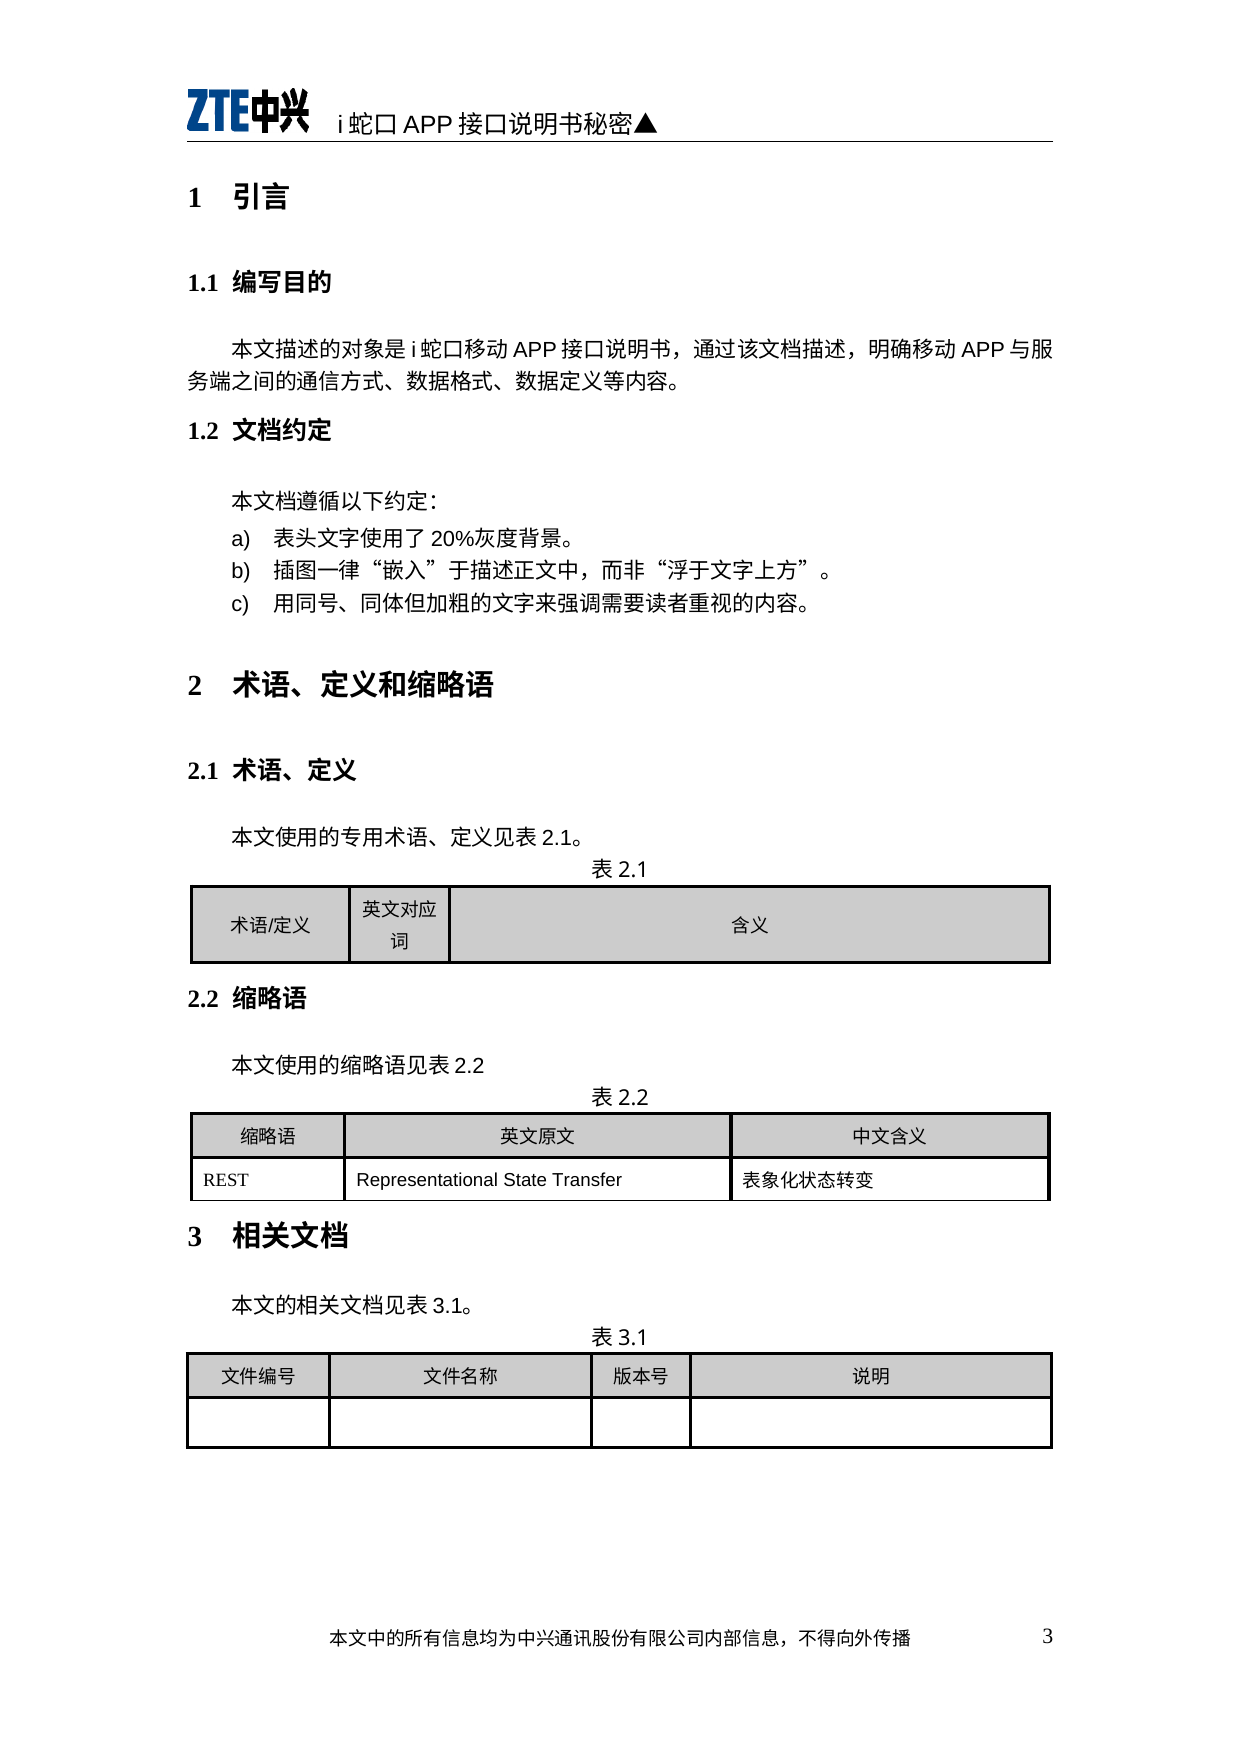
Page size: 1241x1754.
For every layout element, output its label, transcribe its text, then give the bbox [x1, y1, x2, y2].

subtitle 文档约定 [187, 396, 1053, 461]
table_cell [189, 1399, 328, 1446]
text 表2.2 [187, 1080, 1053, 1112]
table_cell [331, 1399, 590, 1446]
table_header 说明 [692, 1355, 1050, 1396]
text 表2.1 [187, 852, 1053, 884]
subtitle 术语、定义和缩略语 [187, 650, 1053, 715]
text 本文描述的对象是i蛇口移动APP接口说明书，通过该文档描述，明确移动APP与服务端之间的通信方式、数据格式、数据定义等内容。 [187, 331, 1053, 396]
text 表3.1 [187, 1320, 1053, 1352]
table_header 英文原文 [346, 1115, 729, 1156]
subtitle 相关文档 [187, 1201, 1053, 1266]
table_header 文件名称 [331, 1355, 590, 1396]
table_header 版本号 [593, 1355, 689, 1396]
list 表头文字使用了20%灰度背景。 [231, 520, 1053, 553]
table_cell 表象化状态转变 [733, 1159, 1047, 1200]
table_header 英文对应词 [351, 888, 448, 961]
subtitle 引言 [187, 162, 1053, 227]
table_header 中文含义 [733, 1115, 1047, 1156]
table_header 含义 [451, 888, 1048, 961]
table_header 文件编号 [189, 1355, 328, 1396]
subtitle 缩略语 [187, 964, 1053, 1029]
table_header 缩略语 [193, 1115, 343, 1156]
table_cell [593, 1399, 689, 1446]
table_cell Representational State Transfer [346, 1159, 729, 1200]
table_cell REST [193, 1159, 343, 1200]
list 插图一律“嵌入”于描述正文中，而非“浮于文字上方”。 [231, 553, 1053, 585]
table_cell [692, 1399, 1050, 1446]
subtitle 编写目的 [187, 248, 1053, 313]
subtitle 术语、定义 [187, 736, 1053, 801]
text 本文档遵循以下约定： [187, 483, 1053, 516]
list 用同号、同体但加粗的文字来强调需要读者重视的内容。 [231, 585, 1053, 618]
text 本文使用的专用术语、定义见表2.1。 [187, 819, 1053, 852]
text 本文使用的缩略语见表2.2 [187, 1047, 1053, 1080]
table_header 术语/定义 [193, 888, 348, 961]
text 本文的相关文档见表3.1。 [187, 1287, 1053, 1320]
